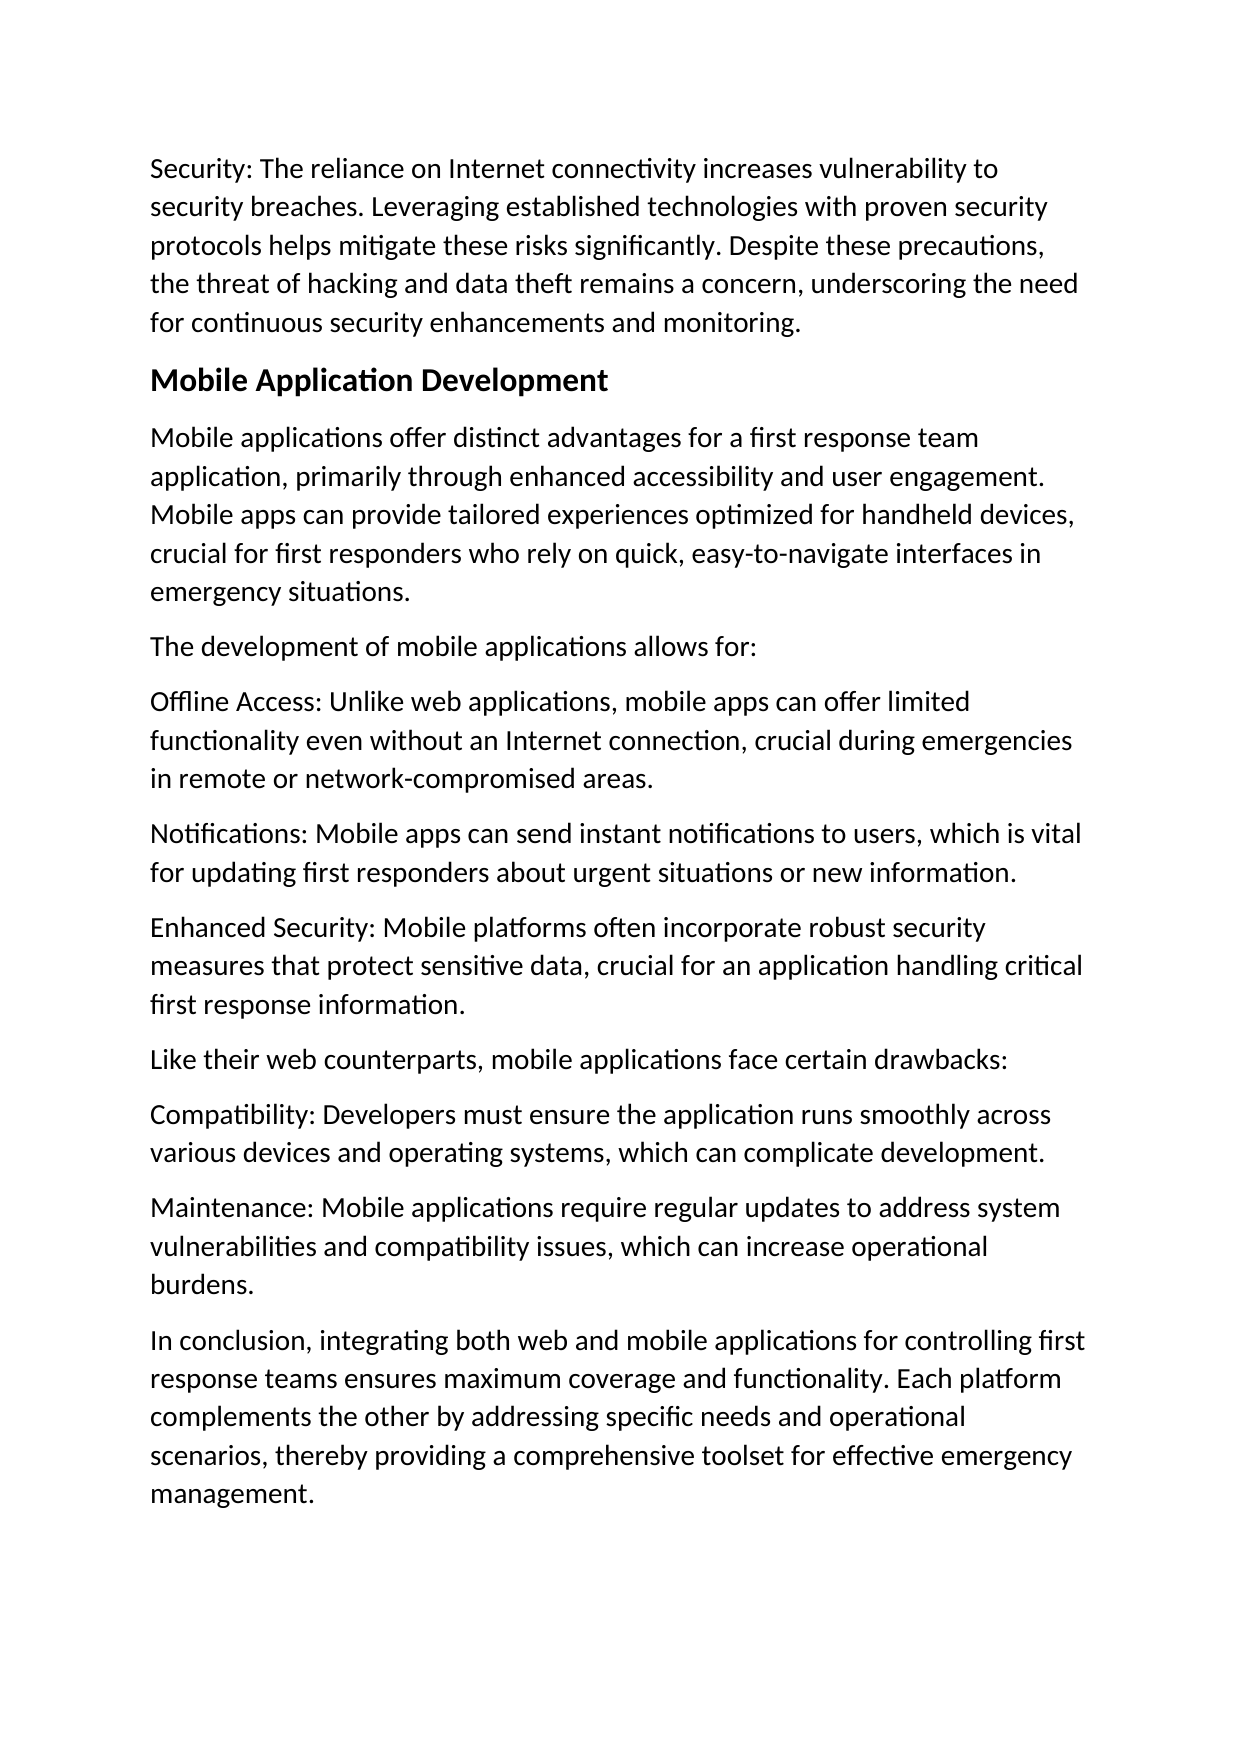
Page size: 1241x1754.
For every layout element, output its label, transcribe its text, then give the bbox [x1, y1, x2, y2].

text Mobile applications offer distinct advantages for a first response team application, primarily through enhanced accessibility and user engagement. Mobile apps can provide tailored experiences optimized for handheld devices, crucial for first responders who rely on quick, easy-to-navigate interfaces in emergency situations. [150, 513, 1090, 702]
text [150, 1415, 1090, 1528]
text Notifications: Mobile apps can send instant notifications to users, which is vital for updating first responders about urgent situations or new information. [150, 909, 1090, 983]
text Like their web counterparts, mobile applications face certain drawbacks: [150, 1134, 1090, 1170]
text Compatibility: Developers must ensure the application runs smoothly across various devices and operating systems, which can complicate development. [150, 1189, 1090, 1264]
text Performance: Web applications depend on the browser's performance. Large-scale applications can be slow and may experience downtime or crashes. [150, 150, 1090, 224]
text Maintenance: Mobile applications require regular updates to address system vulnerabilities and compatibility issues, which can increase operational burdens. [150, 1283, 1090, 1396]
text Security: The reliance on Internet connectivity increases vulnerability to security breaches. Leveraging established technologies with proven security protocols helps mitigate these risks significantly. Despite these precautions, the threat of hacking and data theft remains a concern, underscoring the need for continuous security enhancements and monitoring. [150, 243, 1090, 433]
text Mobile Application Development [150, 452, 1090, 493]
text Offline Access: Unlike web applications, mobile apps can offer limited functionality even without an Internet connection, crucial during emergencies in remote or network-compromised areas. [150, 777, 1090, 889]
text Enhanced Security: Mobile platforms often incorporate robust security measures that protect sensitive data, crucial for an application handling critical first response information. [150, 1002, 1090, 1115]
text The development of mobile applications allows for: [150, 722, 1090, 757]
